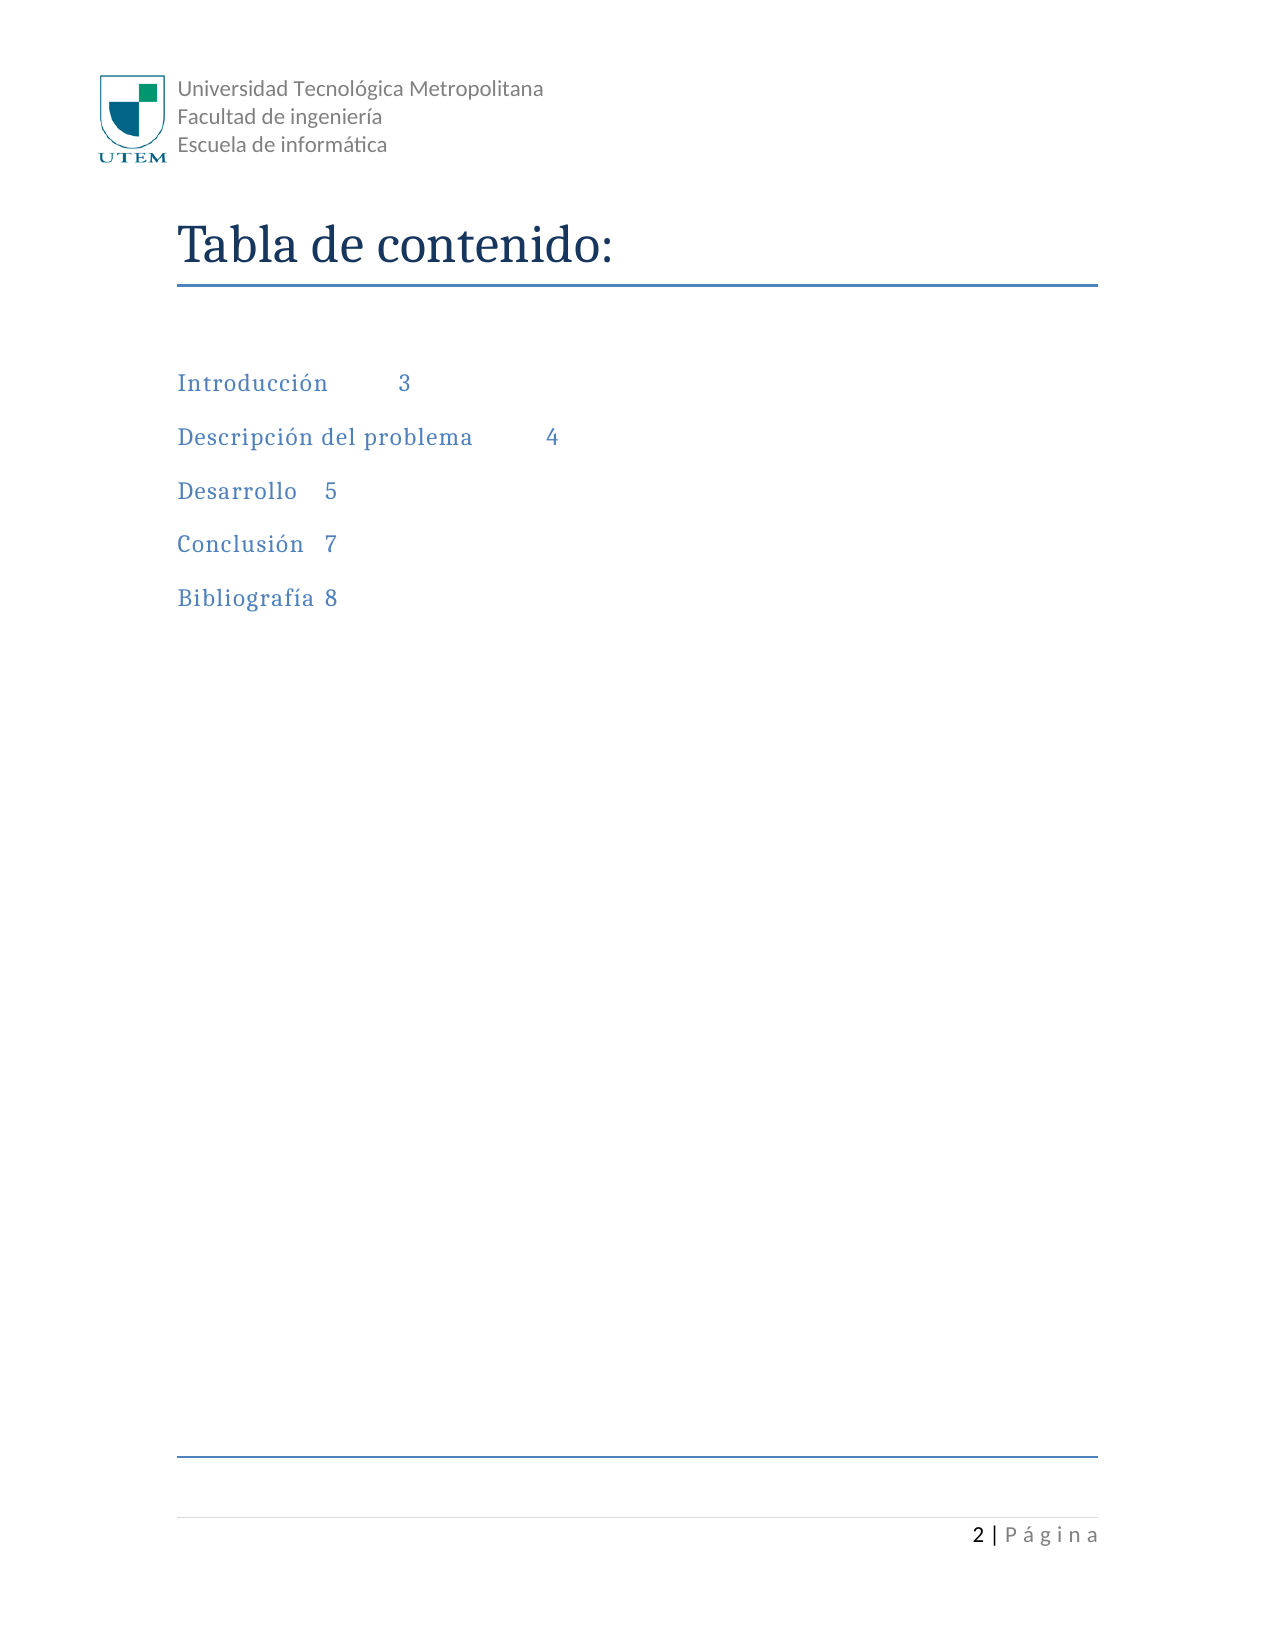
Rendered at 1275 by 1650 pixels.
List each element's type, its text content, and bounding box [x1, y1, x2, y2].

title Tabla de contenido: [177, 214, 1098, 284]
picture [96, 74, 168, 163]
